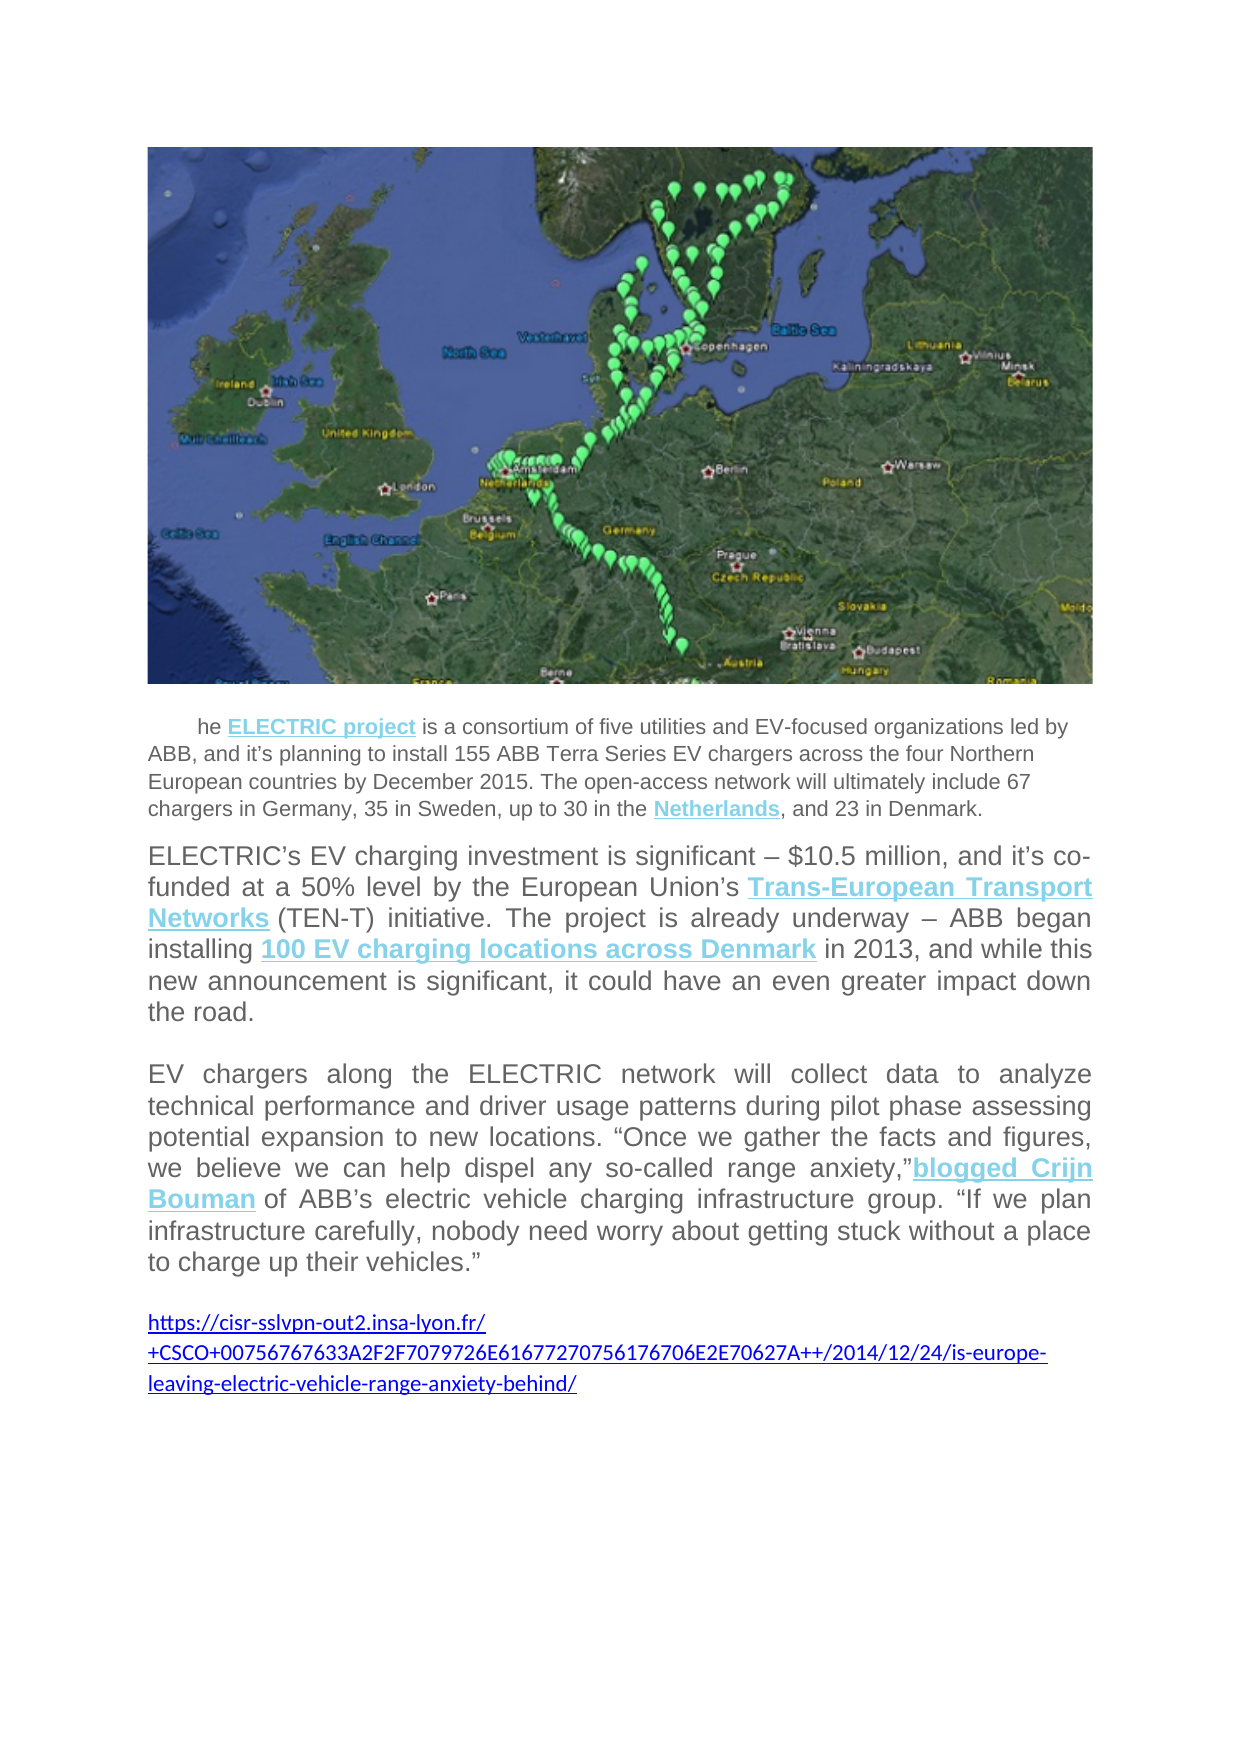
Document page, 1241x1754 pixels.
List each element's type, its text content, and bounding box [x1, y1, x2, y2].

text he ELECTRIC project is a consortium of five utilities and EV-focused organizations led by ABB, and it’s planning to install 155 ABB Terra Series EV chargers across the four Northern European countries by December 2015. The open-access network will ultimately include 67 chargers in Germany, 35 in Sweden, up to 30 in the Netherlands, and 23 in Denmark. [148, 684, 1093, 821]
picture [147, 147, 1093, 684]
text https://cisr-sslvpn-out2.insa-lyon.fr/+CSCO+00756767633A2F2F7079726E61677270756176706E2E70627A++/2014/12/24/is-europe-leaving-electric-vehicle-range-anxiety-behind/ [148, 1308, 1093, 1397]
text ELECTRIC’s EV charging investment is significant – $10.5 million, and it’s co-funded at a 50% level by the European Union’s Trans-European Transport Networks (TEN-T) initiative. The project is already underway – ABB began installing 100 EV charging locations across Denmark in 2013, and while this new announcement is significant, it could have an even greater impact down the road. [148, 839, 1093, 1027]
text EV chargers along the ELECTRIC network will collect data to analyze technical performance and driver usage patterns during pilot phase assessing potential expansion to new locations. “Once we gather the facts and figures, we believe we can help dispel any so-called range anxiety,”blogged Crijn Bouman of ABB’s electric vehicle charging infrastructure group. “If we plan infrastructure carefully, nobody need worry about getting stuck without a place to charge up their vehicles.” [148, 1058, 1093, 1277]
